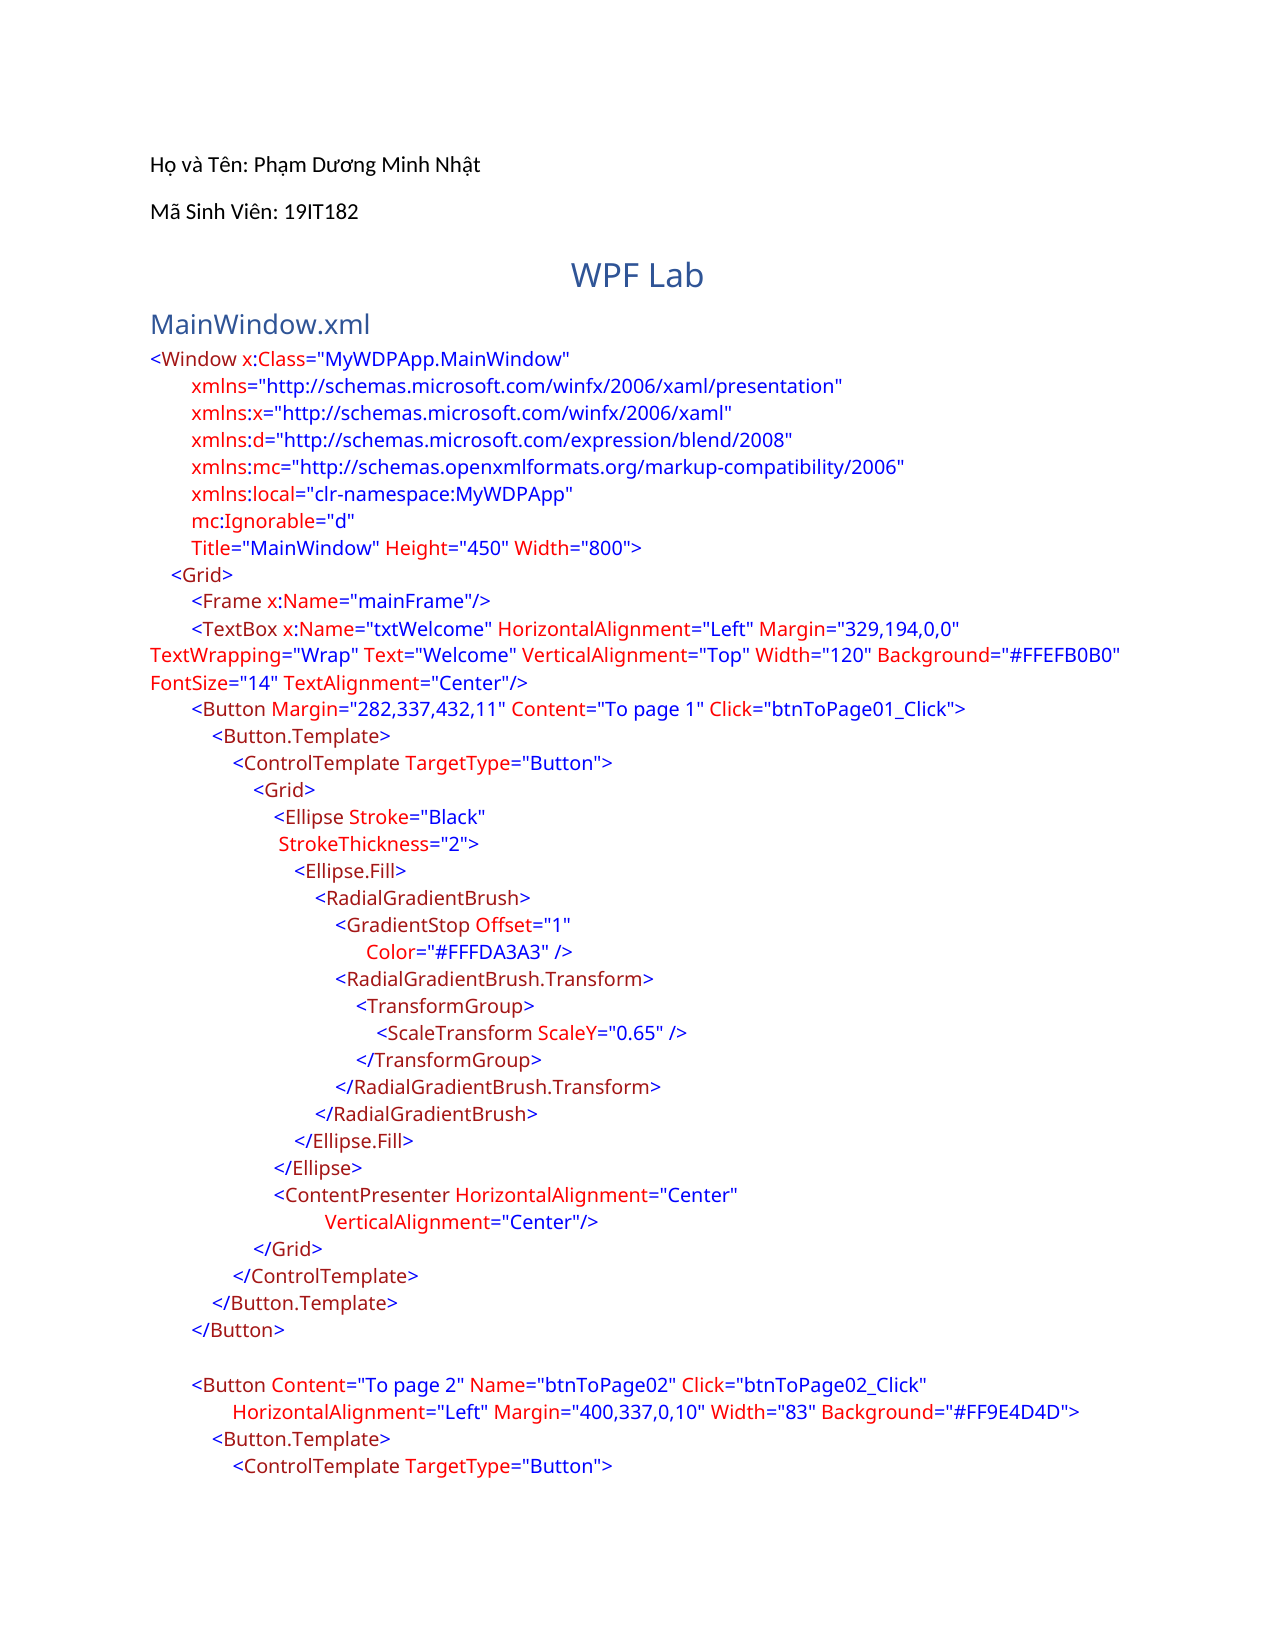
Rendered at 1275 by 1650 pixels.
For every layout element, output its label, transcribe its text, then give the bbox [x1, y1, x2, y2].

text <RadialGradientBrush> [150, 884, 1125, 912]
text </TransformGroup> [150, 1046, 1125, 1073]
text </RadialGradientBrush> [150, 1100, 1125, 1127]
text mc:Ignorable="d" [150, 507, 1125, 534]
text </Ellipse.Fill> [150, 1127, 1125, 1154]
text </Button> [150, 1316, 1125, 1343]
text <ControlTemplate TargetType="Button"> [150, 750, 1125, 777]
text </ControlTemplate> [150, 1262, 1125, 1289]
text <Button Margin="282,337,432,11" Content="To page 1" Click="btnToPage01_Click"> [150, 696, 1125, 723]
text xmlns:local="clr-namespace:MyWDPApp" [150, 480, 1125, 507]
text xmlns:mc="http://schemas.openxmlformats.org/markup-compatibility/2006" [150, 453, 1125, 480]
text </RadialGradientBrush.Transform> [150, 1073, 1125, 1100]
text StrokeThickness="2"> [150, 831, 1125, 858]
text <TextBox x:Name="txtWelcome" HorizontalAlignment="Left" Margin="329,194,0,0" TextWrapping="Wrap" Text="Welcome" VerticalAlignment="Top" Width="120" Background="#FFEFB0B0" FontSize="14" TextAlignment="Center"/> [150, 615, 1125, 696]
text </Grid> [150, 1235, 1125, 1262]
text <Grid> [150, 777, 1125, 804]
text Họ và Tên: Phạm Dương Minh Nhật [150, 150, 1125, 178]
text <TransformGroup> [150, 992, 1125, 1019]
subtitle WPF Lab [150, 252, 1125, 297]
text <ContentPresenter HorizontalAlignment="Center" [150, 1181, 1125, 1208]
text <Button.Template> [150, 1425, 1125, 1452]
text <Window x:Class="MyWDPApp.MainWindow" [150, 345, 1125, 372]
text <GradientStop Offset="1" [150, 912, 1125, 938]
text <Frame x:Name="mainFrame"/> [150, 588, 1125, 615]
text <ControlTemplate TargetType="Button"> [150, 1452, 1125, 1479]
text <RadialGradientBrush.Transform> [150, 966, 1125, 992]
text <Ellipse Stroke="Black" [150, 804, 1125, 831]
subtitle MainWindow.xml [150, 305, 1125, 342]
text <Ellipse.Fill> [150, 858, 1125, 884]
text </Ellipse> [150, 1154, 1125, 1181]
text Title="MainWindow" Height="450" Width="800"> [150, 534, 1125, 561]
text Color="#FFFDA3A3" /> [150, 938, 1125, 966]
text xmlns:d="http://schemas.microsoft.com/expression/blend/2008" [150, 426, 1125, 453]
text </Button.Template> [150, 1289, 1125, 1316]
text VerticalAlignment="Center"/> [150, 1208, 1125, 1235]
text HorizontalAlignment="Left" Margin="400,337,0,10" Width="83" Background="#FF9E4D4D"> [150, 1398, 1125, 1425]
text Mã Sinh Viên: 19IT182 [150, 197, 1125, 225]
text <ScaleTransform ScaleY="0.65" /> [150, 1019, 1125, 1046]
text <Grid> [150, 561, 1125, 588]
text xmlns:x="http://schemas.microsoft.com/winfx/2006/xaml" [150, 399, 1125, 426]
text <Button Content="To page 2" Name="btnToPage02" Click="btnToPage02_Click" [150, 1371, 1125, 1398]
text <Button.Template> [150, 723, 1125, 750]
text xmlns="http://schemas.microsoft.com/winfx/2006/xaml/presentation" [150, 372, 1125, 399]
